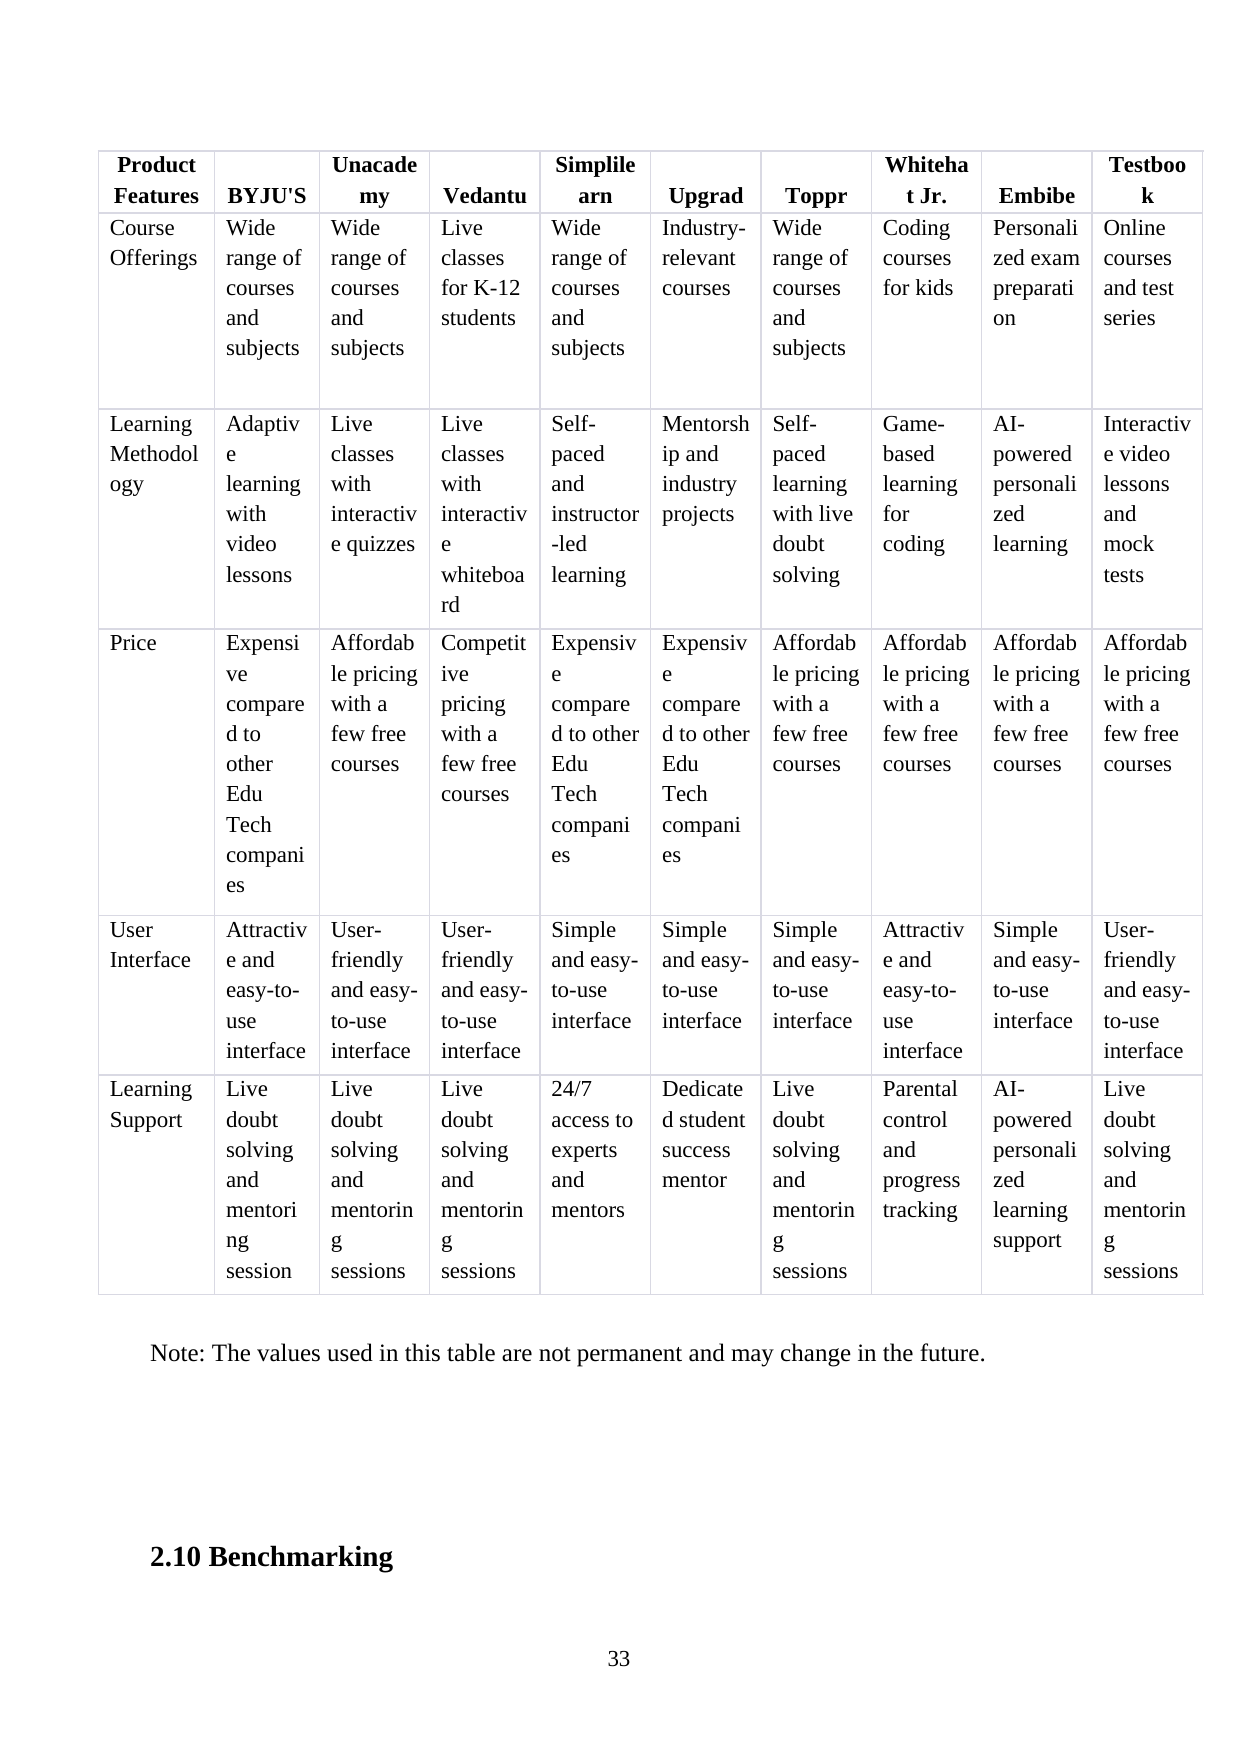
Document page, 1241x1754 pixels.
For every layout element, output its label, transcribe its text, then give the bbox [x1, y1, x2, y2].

table_header Product Features [99, 152, 214, 212]
table_cell AI-powered personalized learning support [982, 1076, 1091, 1293]
table_cell Expensive compared to other Edu Tech companies [651, 630, 760, 914]
table_cell Mentorship and industry projects [651, 410, 760, 628]
table_cell Self-paced learning with live doubt solving [762, 410, 871, 628]
table_cell Expensive compared to other Edu Tech companies [215, 630, 319, 914]
table_cell Live classes with interactive whiteboard [430, 410, 539, 628]
table_cell Live classes with interactive quizzes [320, 410, 429, 628]
table_header Vedantu [430, 152, 539, 212]
table_header BYJU'S [215, 152, 319, 212]
table_cell Dedicated student success mentor [651, 1076, 760, 1293]
table_cell Self-paced and instructor-led learning [541, 410, 650, 628]
table_cell Personalized exam preparation [982, 214, 1091, 408]
table_cell Attractive and easy-to-use interface [215, 916, 319, 1074]
table_cell Affordable pricing with a few free courses [762, 630, 871, 914]
table_cell Adaptive learning with video lessons [215, 410, 319, 628]
table_cell Attractive and easy-to-use interface [872, 916, 981, 1074]
table_cell Online courses and test series [1093, 214, 1202, 408]
table_cell Expensive compared to other Edu Tech companies [541, 630, 650, 914]
table_cell Wide range of courses and subjects [215, 214, 319, 408]
table_cell Wide range of courses and subjects [320, 214, 429, 408]
table_cell Coding courses for kids [872, 214, 981, 408]
table_cell Live doubt solving and mentoring sessions [762, 1076, 871, 1293]
table_cell Affordable pricing with a few free courses [982, 630, 1091, 914]
table_cell User Interface [99, 916, 214, 1074]
table_header Embibe [982, 152, 1091, 212]
table_cell Live classes for K-12 students [430, 214, 539, 408]
table_cell Simple and easy-to-use interface [541, 916, 650, 1074]
table_cell User-friendly and easy-to-use interface [320, 916, 429, 1074]
table_cell 24/7 access to experts and mentors [541, 1076, 650, 1293]
table_header Unacademy [320, 152, 429, 212]
table_cell AI-powered personalized learning [982, 410, 1091, 628]
table_header Simplilearn [541, 152, 650, 212]
table_cell Affordable pricing with a few free courses [1093, 630, 1202, 914]
table_cell Competitive pricing with a few free courses [430, 630, 539, 914]
table_cell Learning Methodology [99, 410, 214, 628]
table_cell Interactive video lessons and mock tests [1093, 410, 1202, 628]
table_cell Parental control and progress tracking [872, 1076, 981, 1293]
table_cell Wide range of courses and subjects [762, 214, 871, 408]
table_cell Live doubt solving and mentoring sessions [320, 1076, 429, 1293]
table_cell Game-based learning for coding [872, 410, 981, 628]
text 2.10 Benchmarking [150, 1539, 1090, 1573]
table_header Toppr [762, 152, 871, 212]
table_cell Course Offerings [99, 214, 214, 408]
table_cell Affordable pricing with a few free courses [872, 630, 981, 914]
table_cell Wide range of courses and subjects [541, 214, 650, 408]
table_cell Simple and easy-to-use interface [982, 916, 1091, 1074]
table_cell Learning Support [99, 1076, 214, 1293]
table_header Upgrad [651, 152, 760, 212]
table_cell User-friendly and easy-to-use interface [430, 916, 539, 1074]
table_header Whitehat Jr. [872, 152, 981, 212]
table_header Testbook [1093, 152, 1202, 212]
table_cell Affordable pricing with a few free courses [320, 630, 429, 914]
table_cell Live doubt solving and mentoring sessions [1093, 1076, 1202, 1293]
table_cell Price [99, 630, 214, 914]
table_cell Simple and easy-to-use interface [651, 916, 760, 1074]
table_cell Live doubt solving and mentoring session [215, 1076, 319, 1293]
table_cell Live doubt solving and mentoring sessions [430, 1076, 539, 1293]
table_cell Simple and easy-to-use interface [762, 916, 871, 1074]
table_cell Industry-relevant courses [651, 214, 760, 408]
text Note: The values used in this table are not permanent and may change in the future. [150, 1338, 1090, 1367]
table_cell User-friendly and easy-to-use interface [1093, 916, 1202, 1074]
